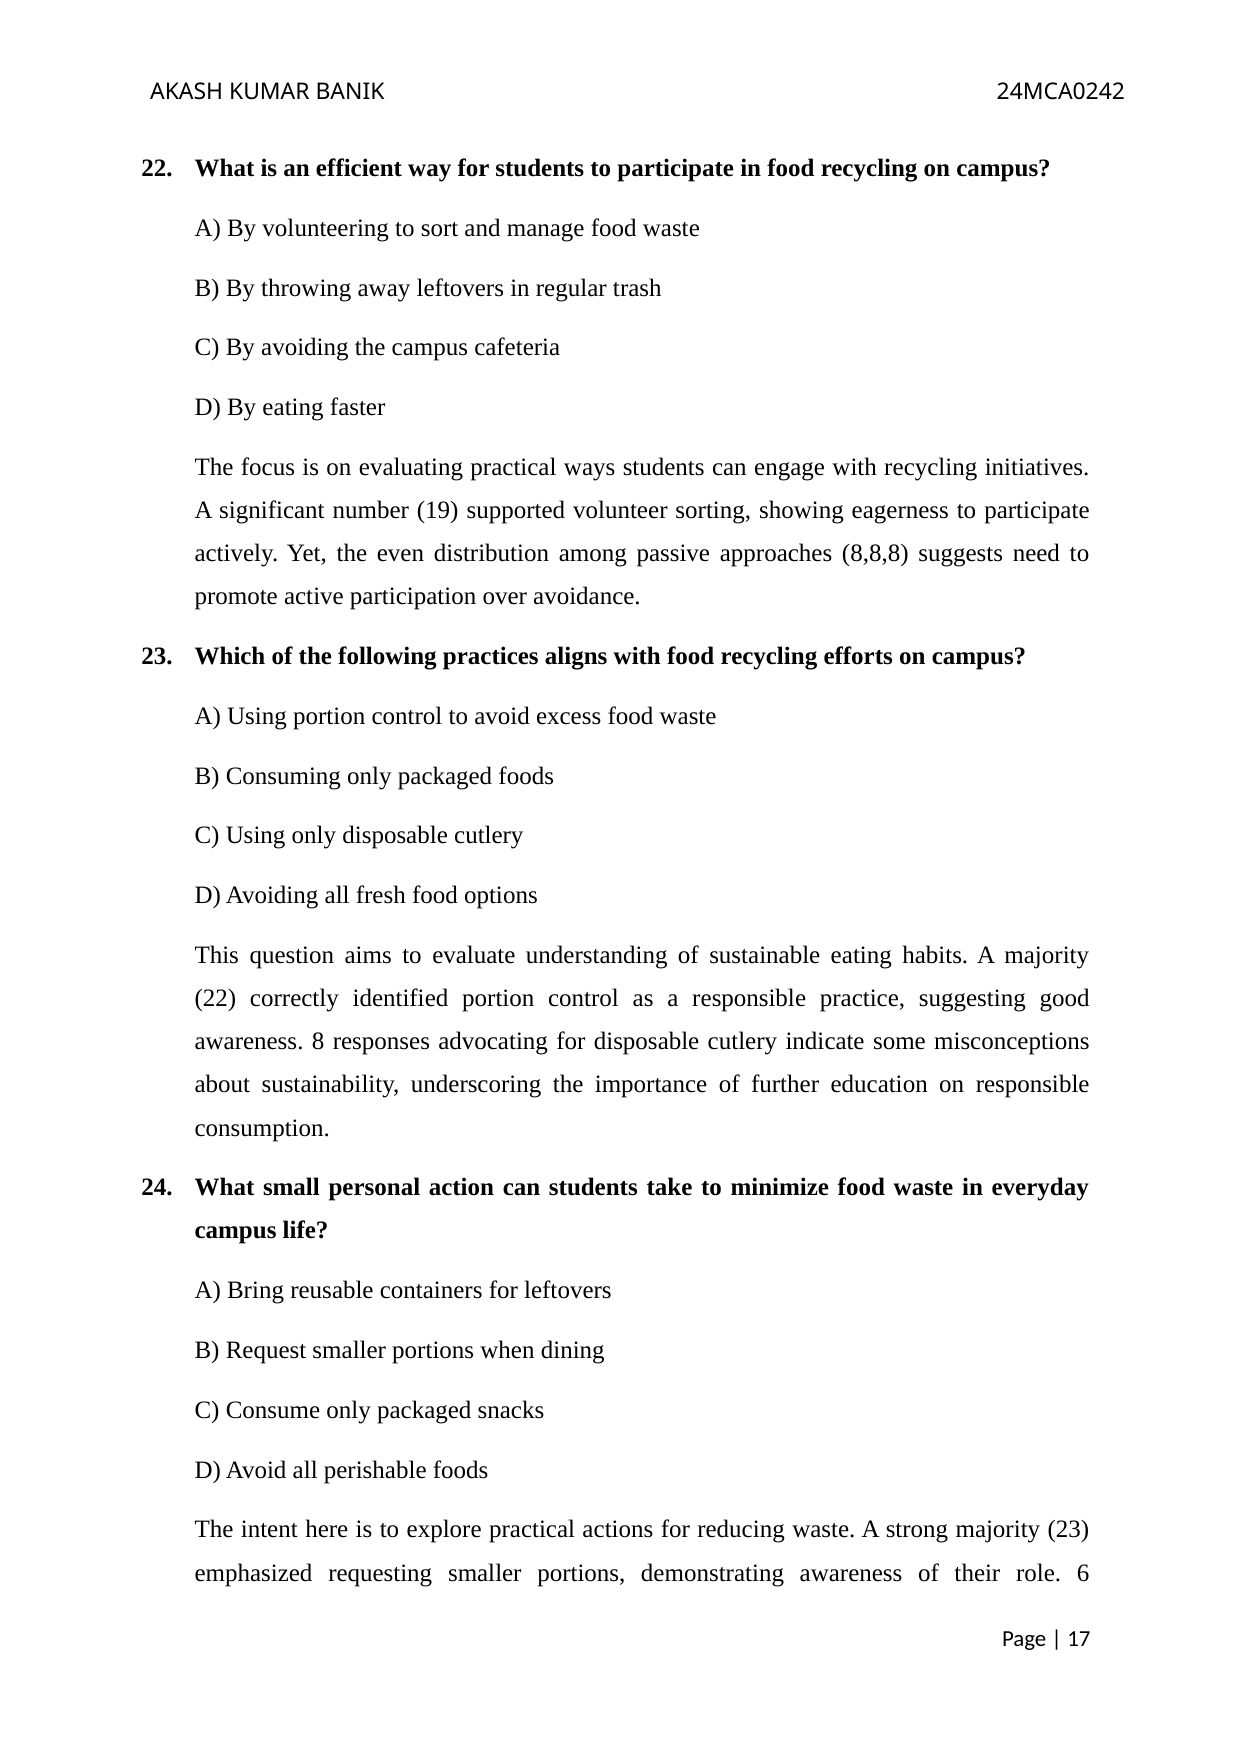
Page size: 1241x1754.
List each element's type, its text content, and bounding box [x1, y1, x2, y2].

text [194, 1514, 1090, 1586]
list What is an efficient way for students to participate in food recycling on campus? [157, 153, 1090, 182]
text A) By volunteering to sort and manage food waste [194, 213, 1090, 242]
text B) Consuming only packaged foods [194, 761, 1090, 789]
text C) Using only disposable cutlery [194, 821, 1090, 849]
text D) By eating faster [194, 392, 1090, 421]
text D) Avoiding all fresh food options [194, 880, 1090, 909]
list Which of the following practices aligns with food recycling efforts on campus? [157, 641, 1090, 670]
text This question aims to evaluate understanding of sustainable eating habits. A majority (22) correctly identified portion control as a responsible practice, suggesting good awareness. 8 responses advocating for disposable cutlery indicate some misconceptions about sustainability, underscoring the importance of further education on responsible consumption. [194, 940, 1090, 1141]
text D) Avoid all perishable foods [194, 1455, 1090, 1483]
text A) Using portion control to avoid excess food waste [194, 701, 1090, 730]
text B) Request smaller portions when dining [194, 1335, 1090, 1364]
list What small personal action can students take to minimize food waste in everyday campus life? [157, 1172, 1090, 1244]
text The focus is on evaluating practical ways students can engage with recycling initiatives. A significant number (19) supported volunteer sorting, showing eagerness to participate actively. Yet, the even distribution among passive approaches (8,8,8) suggests need to promote active participation over avoidance. [194, 452, 1090, 610]
text B) By throwing away leftovers in regular trash [194, 273, 1090, 301]
text C) Consume only packaged snacks [194, 1395, 1090, 1424]
text A) Bring reusable containers for leftovers [194, 1275, 1090, 1304]
text C) By avoiding the campus cafeteria [194, 332, 1090, 361]
